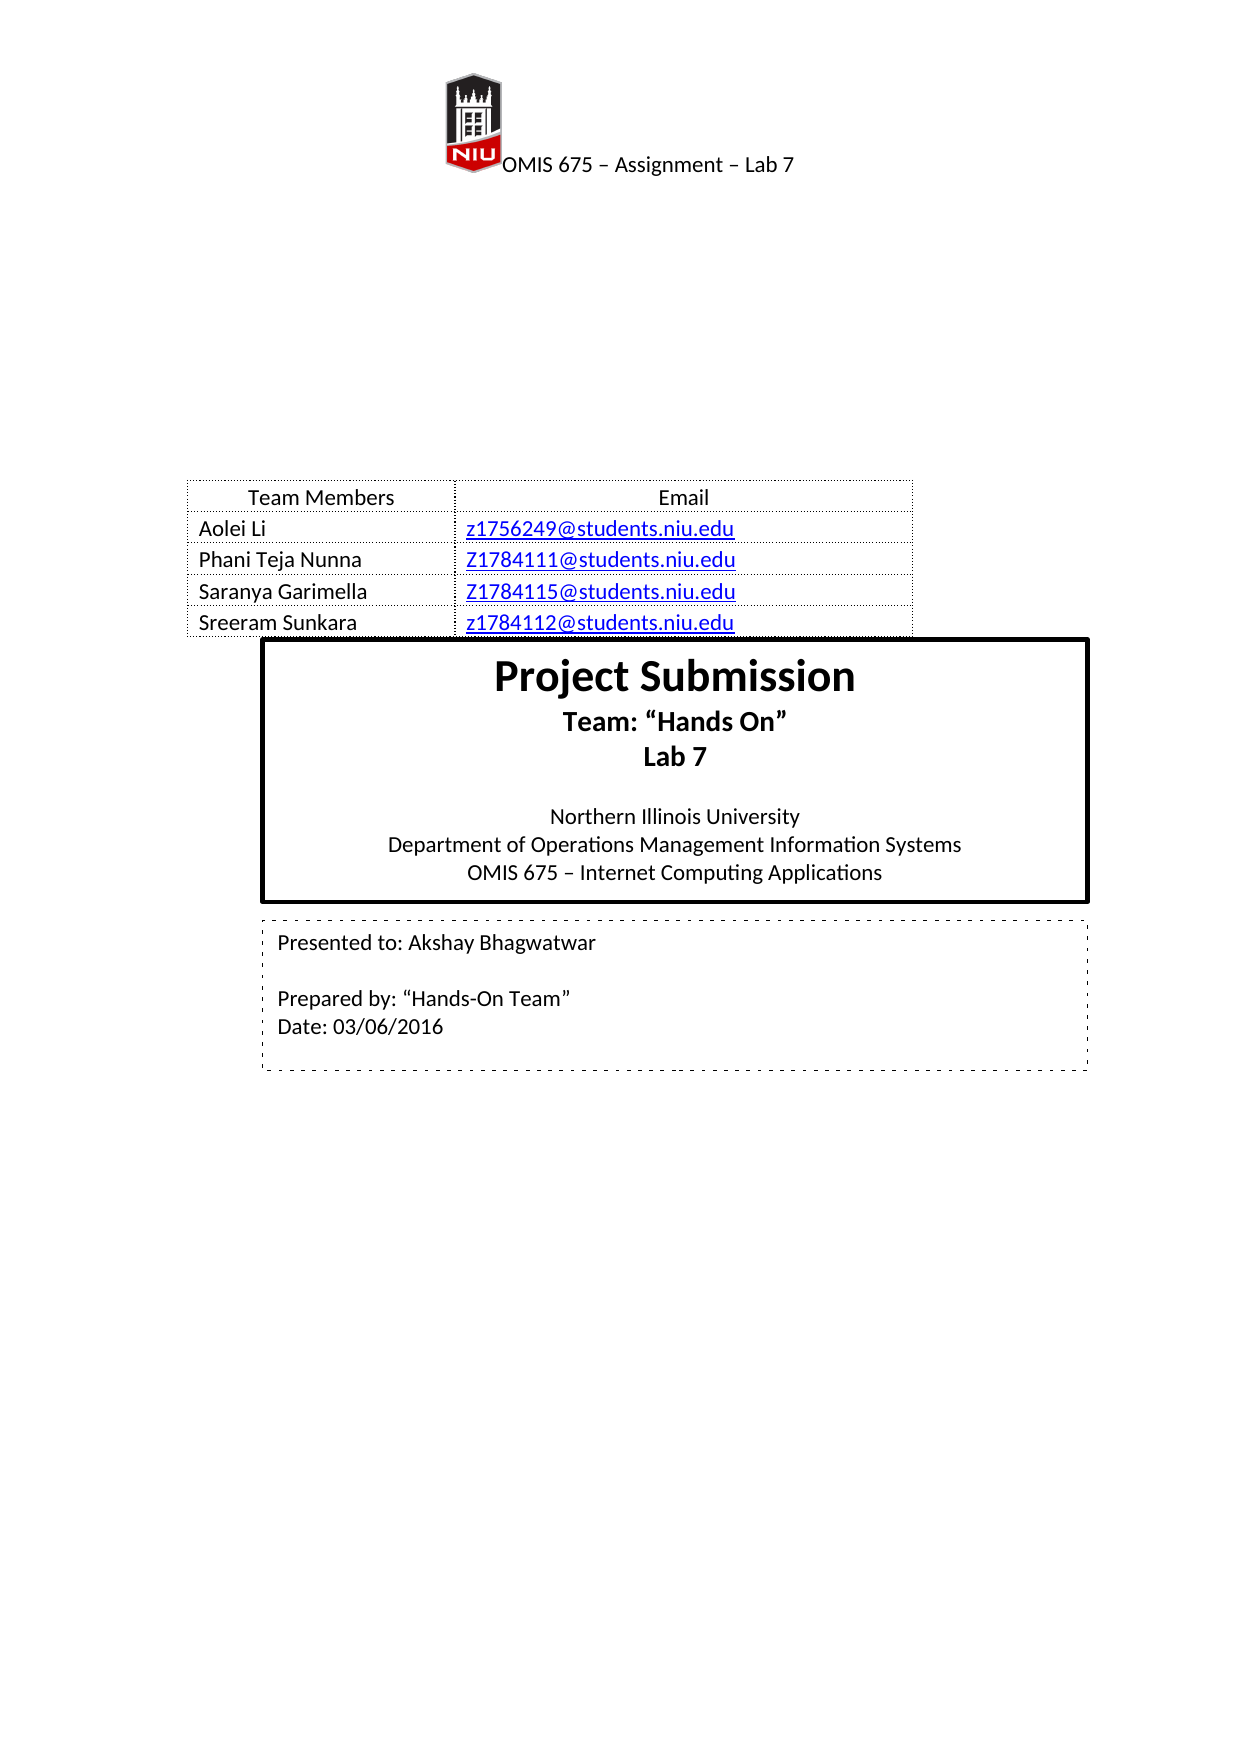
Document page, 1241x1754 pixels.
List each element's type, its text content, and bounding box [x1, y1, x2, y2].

picture [445, 73, 502, 173]
table_cell Saranya Garimella [188, 574, 455, 605]
table_header Team Members [188, 480, 455, 511]
table_cell Aolei Li [188, 511, 455, 542]
table_cell Z1784111@students.niu.edu [455, 542, 913, 573]
table_cell Phani Teja Nunna [188, 542, 455, 573]
table_cell Z1784115@students.niu.edu [455, 574, 913, 605]
table_cell z1784112@students.niu.edu [455, 605, 913, 636]
table_cell z1756249@students.niu.edu [455, 511, 913, 542]
table_header Email [455, 480, 913, 511]
table_cell Sreeram Sunkara [188, 605, 455, 636]
